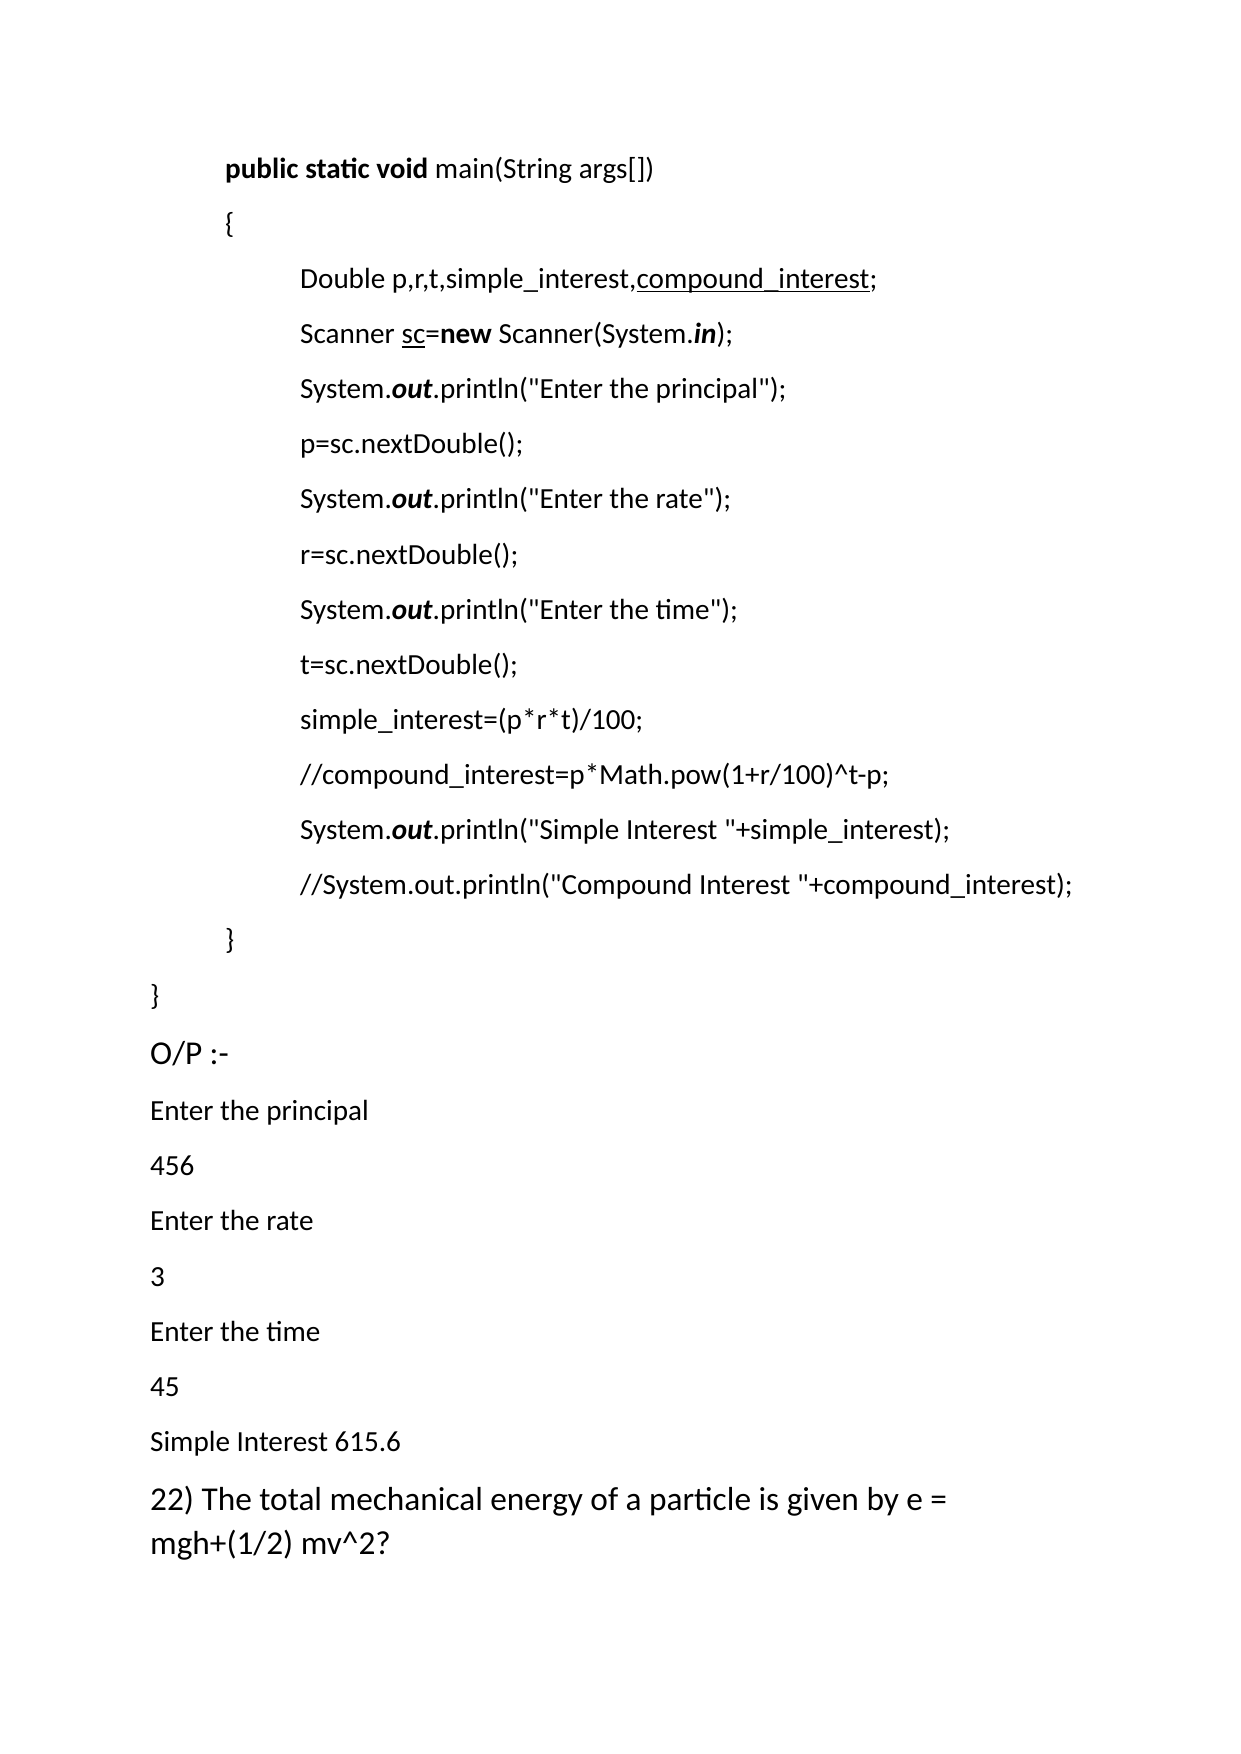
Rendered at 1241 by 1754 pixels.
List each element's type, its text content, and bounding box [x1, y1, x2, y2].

text Enter the principal [150, 1092, 1090, 1128]
text r=sc.nextDouble(); [150, 536, 1090, 571]
text Scanner sc=new Scanner(System.in); [150, 315, 1090, 351]
text System.out.println("Enter the time"); [150, 591, 1090, 626]
text 22) The total mechanical energy of a particle is given by e = mgh+(1/2) mv^2? [150, 1478, 1090, 1563]
text Simple Interest 615.6 [150, 1423, 1090, 1458]
text Enter the rate [150, 1202, 1090, 1238]
text O/P :- [150, 1032, 1090, 1072]
text //System.out.println("Compound Interest "+compound_interest); [150, 866, 1090, 902]
text 456 [150, 1147, 1090, 1183]
text Double p,r,t,simple_interest,compound_interest; [150, 260, 1090, 296]
text simple_interest=(p*r*t)/100; [150, 701, 1090, 737]
text System.out.println("Enter the principal"); [150, 370, 1090, 406]
text { [150, 205, 1090, 241]
text 3 [150, 1258, 1090, 1293]
text 45 [150, 1368, 1090, 1403]
text } [150, 977, 1090, 1012]
text } [150, 921, 1090, 957]
text System.out.println("Simple Interest "+simple_interest); [150, 811, 1090, 847]
text p=sc.nextDouble(); [150, 426, 1090, 461]
text //compound_interest=p*Math.pow(1+r/100)^t-p; [150, 756, 1090, 792]
text t=sc.nextDouble(); [150, 646, 1090, 682]
text public static void main(String args[]) [150, 150, 1090, 186]
text System.out.println("Enter the rate"); [150, 481, 1090, 516]
text Enter the time [150, 1313, 1090, 1348]
